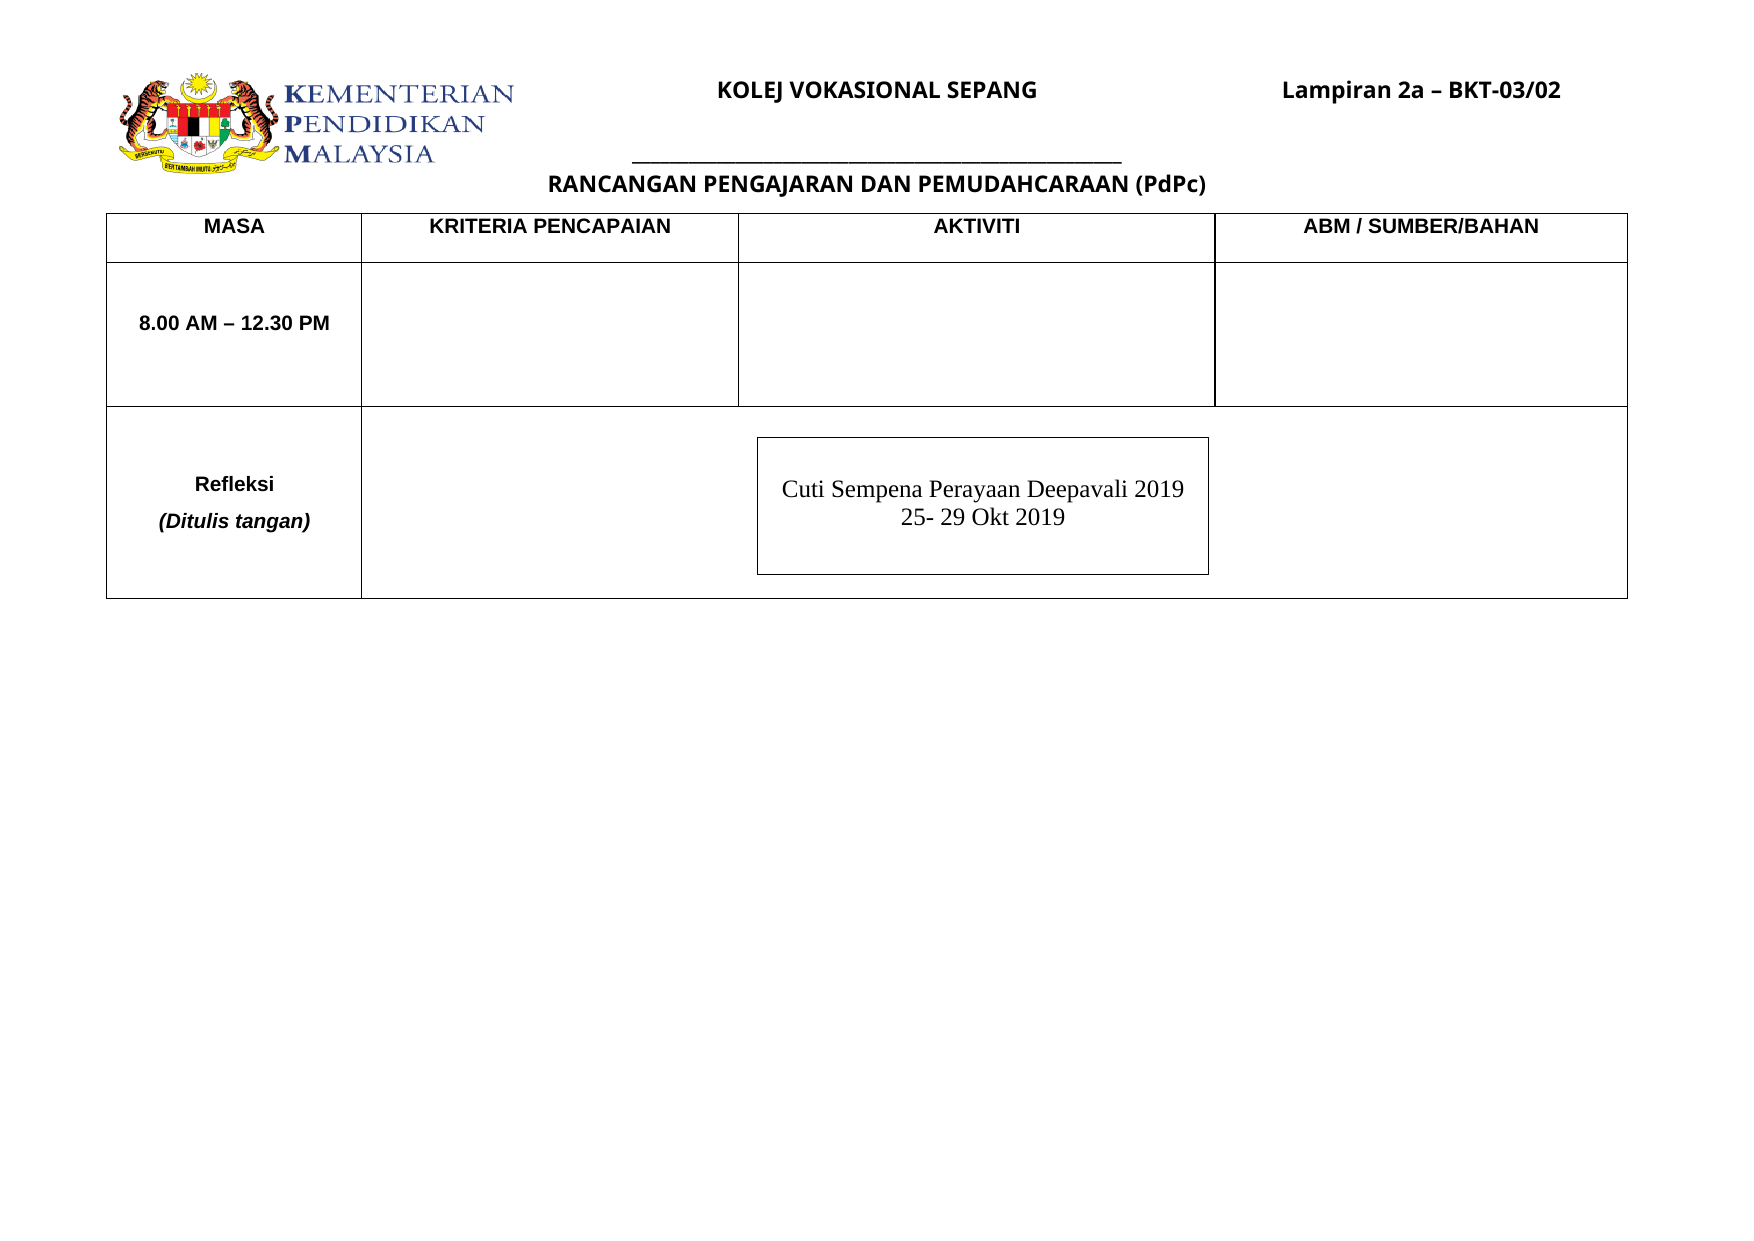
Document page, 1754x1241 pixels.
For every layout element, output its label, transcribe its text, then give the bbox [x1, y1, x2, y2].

table_cell MASA [107, 214, 361, 262]
table_cell [739, 263, 1214, 406]
table_cell KRITERIA PENCAPAIAN [362, 214, 738, 262]
table_cell [1216, 263, 1627, 406]
table_cell [362, 263, 738, 406]
table_cell [362, 407, 1627, 598]
table_cell Refleksi (Ditulis tangan) [107, 407, 361, 598]
table_cell 8.00 AM – 12.30 PM [107, 263, 361, 406]
table_cell ABM / SUMBER/BAHAN [1216, 214, 1627, 262]
table_cell AKTIVITI [739, 214, 1214, 262]
picture [118, 73, 514, 174]
